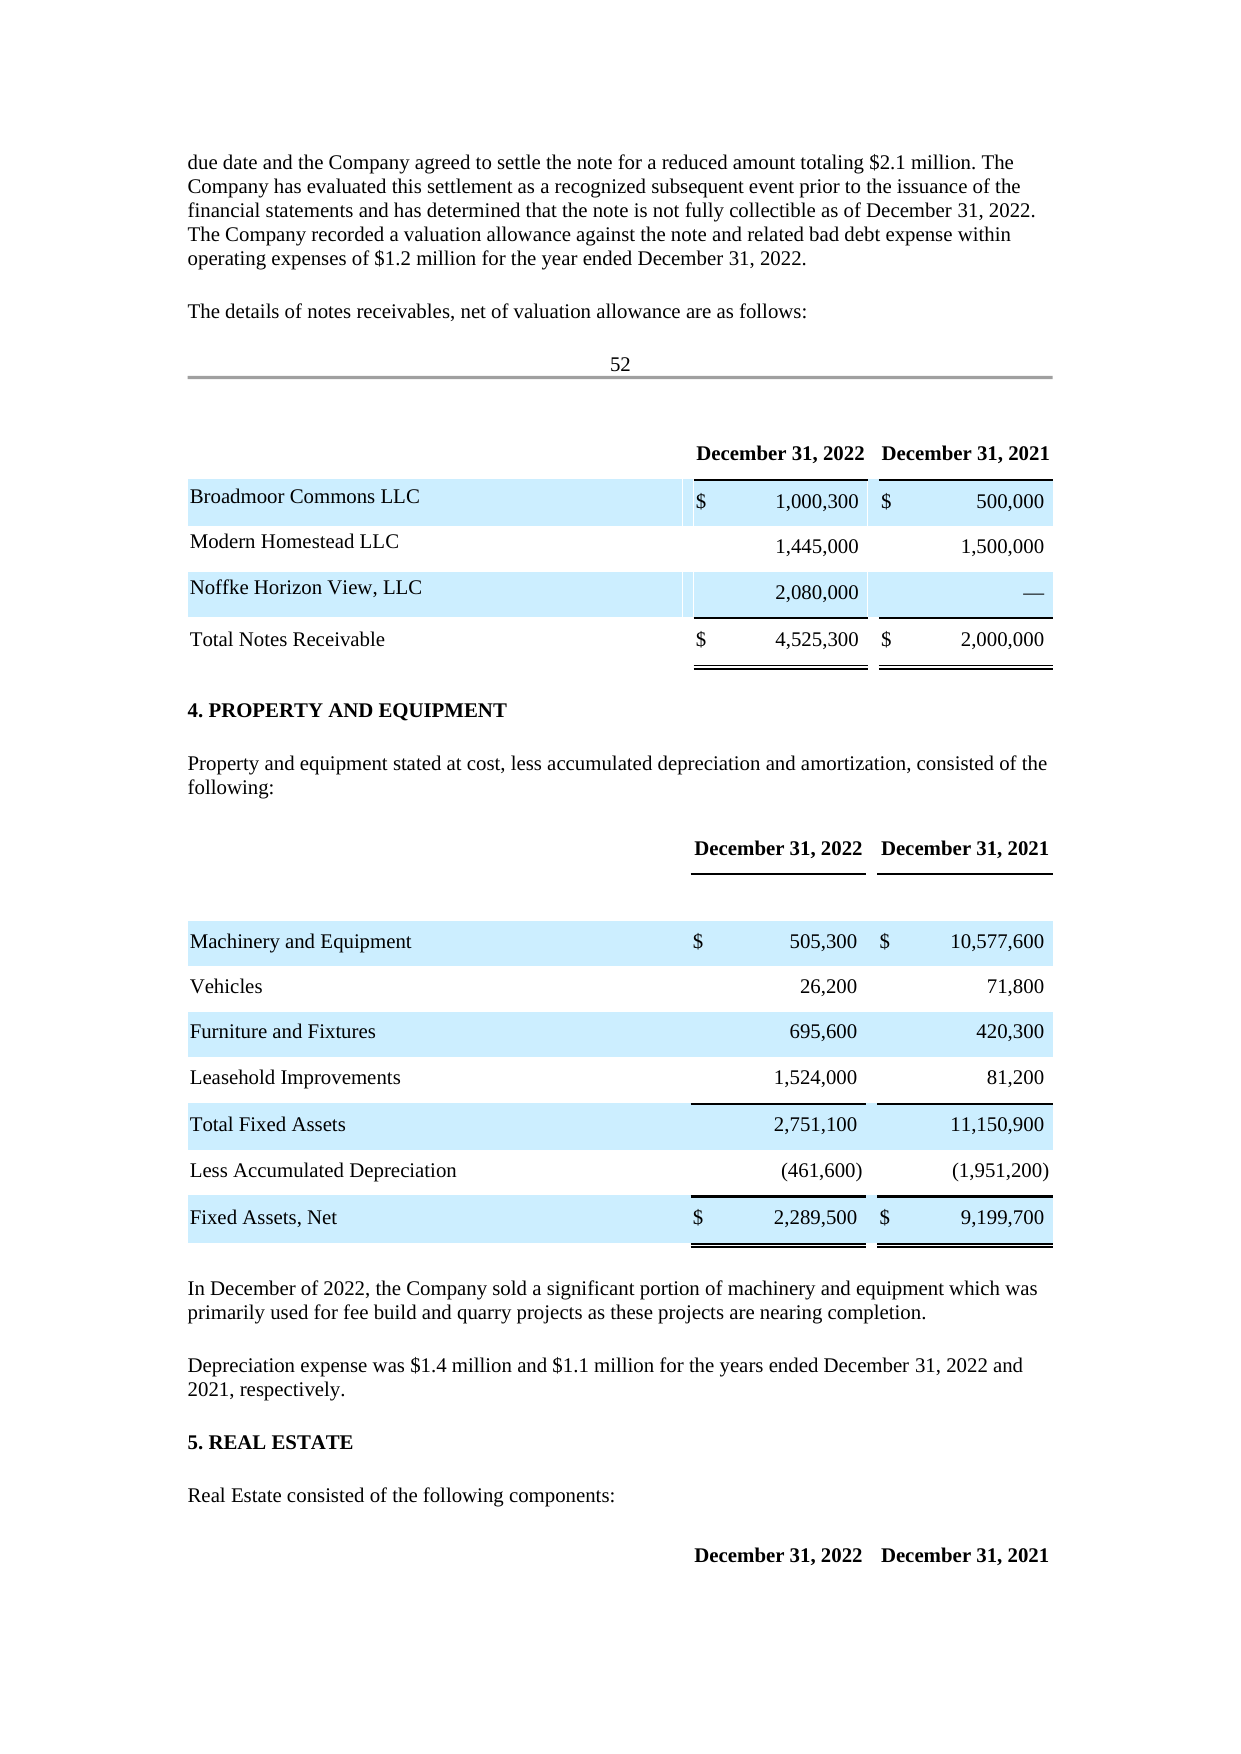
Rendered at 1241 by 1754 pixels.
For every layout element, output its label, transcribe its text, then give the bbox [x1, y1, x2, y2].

text 5. REAL ESTATE [187, 1430, 1053, 1454]
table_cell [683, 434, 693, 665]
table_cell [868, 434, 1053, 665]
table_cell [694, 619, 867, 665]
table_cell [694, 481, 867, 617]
text In December of 2022, the Company sold a significant portion of machinery and equipment which was primarily used for fee build and quarry projects as these projects are nearing completion. [187, 1276, 1053, 1324]
text The details of notes receivables, net of valuation allowance are as follows: [187, 299, 1053, 323]
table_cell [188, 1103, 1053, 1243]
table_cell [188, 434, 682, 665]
text Depreciation expense was $1.4 million and $1.1 million for the years ended December 31, 2022 and 2021, respectively. [187, 1353, 1053, 1401]
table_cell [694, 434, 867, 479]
text 52 [187, 352, 1053, 375]
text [187, 150, 1053, 270]
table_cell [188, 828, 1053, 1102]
text 4. PROPERTY AND EQUIPMENT [187, 698, 1053, 722]
text Property and equipment stated at cost, less accumulated depreciation and amortization, consisted of the following: [187, 751, 1053, 799]
text Real Estate consisted of the following components: [187, 1483, 1053, 1507]
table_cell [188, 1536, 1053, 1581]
